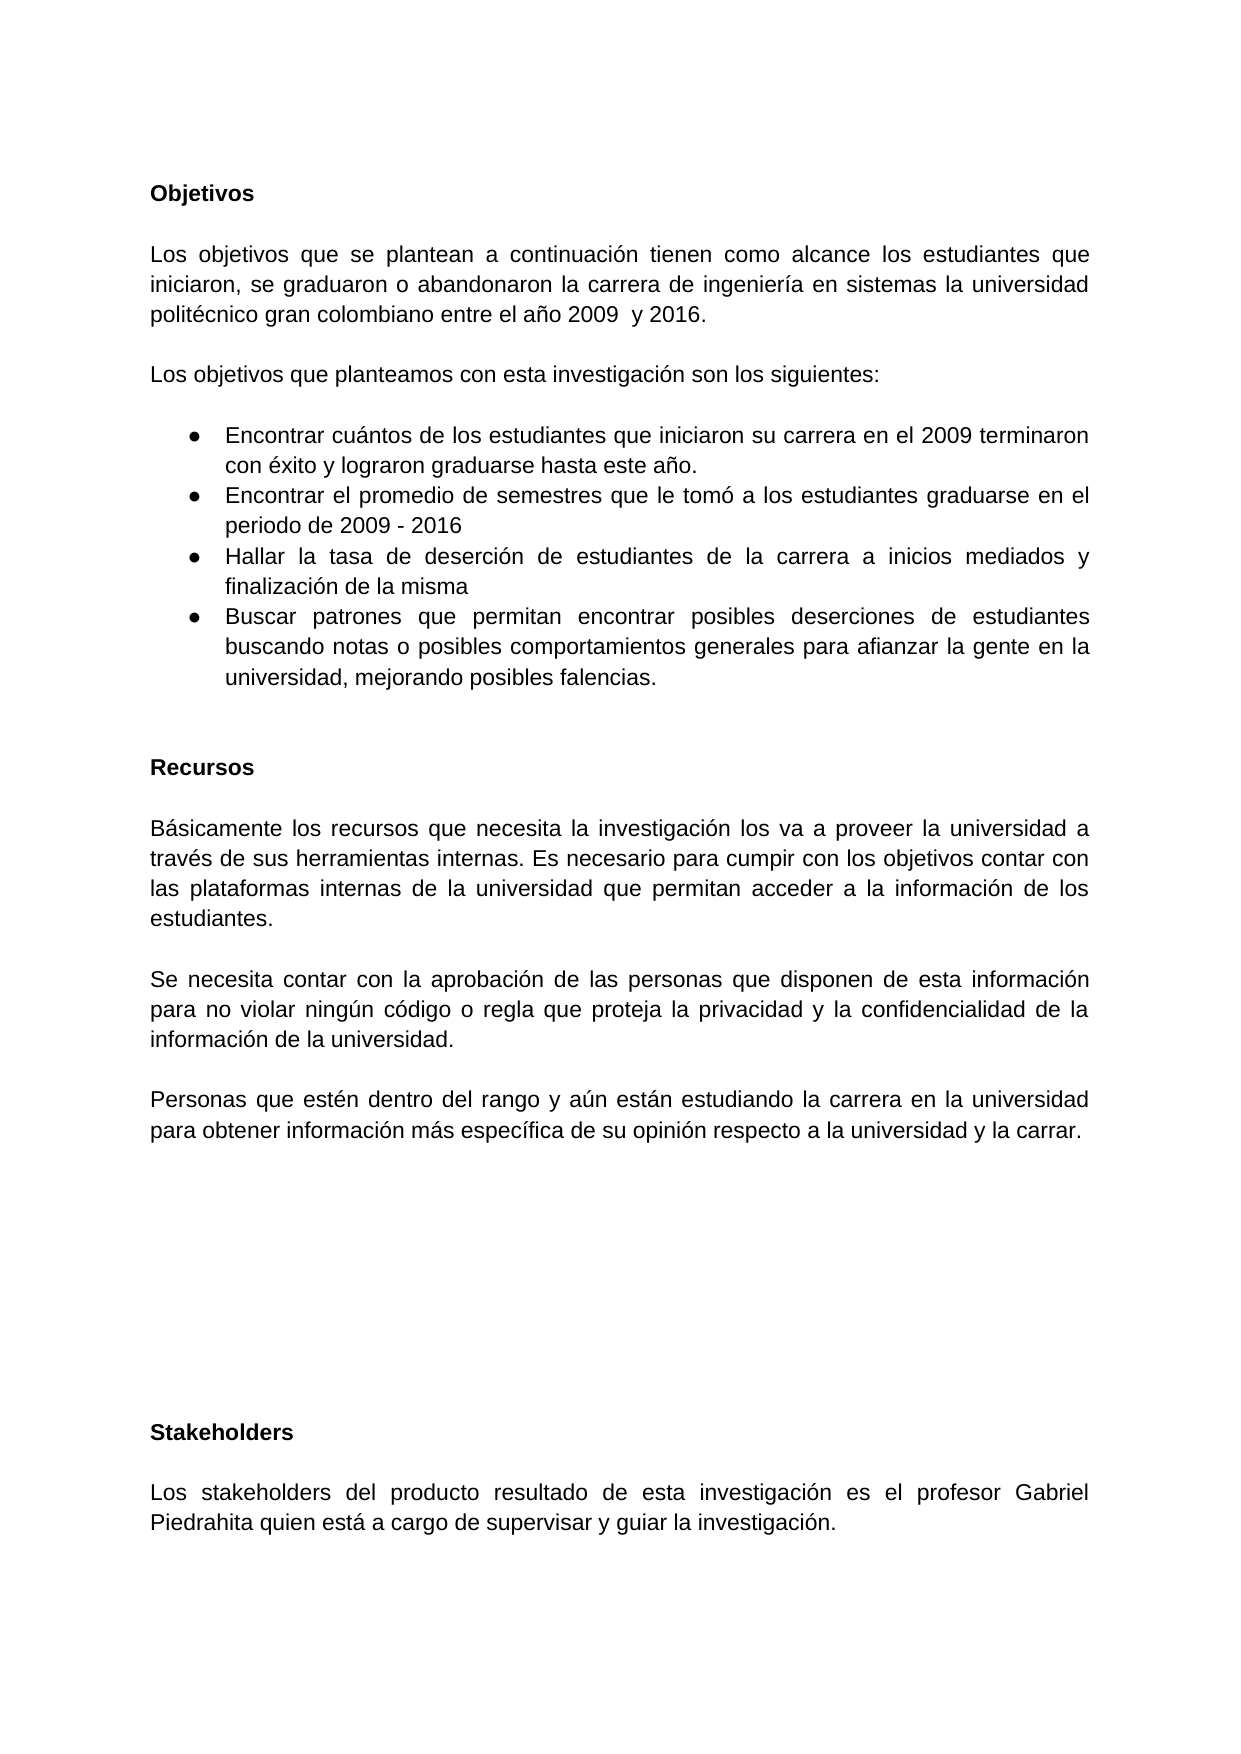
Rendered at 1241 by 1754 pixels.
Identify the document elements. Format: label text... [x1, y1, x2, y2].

list Hallar la tasa de deserción de estudiantes de la carrera a inicios mediados y finalización de la misma [187, 543, 1090, 599]
text Los stakeholders del producto resultado de esta investigación es el profesor Gabriel Piedrahita quien está a cargo de supervisar y guiar la investigación. [150, 1479, 1090, 1536]
text Personas que estén dentro del rango y aún están estudiando la carrera en la universidad para obtener información más específica de su opinión respecto a la universidad y la carrar. [150, 1086, 1090, 1143]
text Stakeholders [150, 1419, 1090, 1445]
text Los objetivos que se plantean a continuación tienen como alcance los estudiantes que iniciaron, se graduaron o abandonaron la carrera de ingeniería en sistemas la universidad politécnico gran colombiano entre el año 2009 y 2016. [150, 241, 1090, 327]
list Encontrar el promedio de semestres que le tomó a los estudiantes graduarse en el periodo de 2009 - 2016 [187, 482, 1090, 539]
text Recursos [150, 754, 1090, 781]
text Se necesita contar con la aprobación de las personas que disponen de esta información para no violar ningún código o regla que proteja la privacidad y la confidencialidad de la información de la universidad. [150, 966, 1090, 1052]
list Buscar patrones que permitan encontrar posibles deserciones de estudiantes buscando notas o posibles comportamientos generales para afianzar la gente en la universidad, mejorando posibles falencias. [187, 603, 1090, 690]
text Objetivos [150, 180, 1090, 207]
list Encontrar cuántos de los estudiantes que iniciaron su carrera en el 2009 terminaron con éxito y lograron graduarse hasta este año. [187, 422, 1090, 478]
text Los objetivos que planteamos con esta investigación son los siguientes: [150, 361, 1090, 388]
text Básicamente los recursos que necesita la investigación los va a proveer la universidad a través de sus herramientas internas. Es necesario para cumpir con los objetivos contar con las plataformas internas de la universidad que permitan acceder a la información de los estudiantes. [150, 814, 1090, 932]
